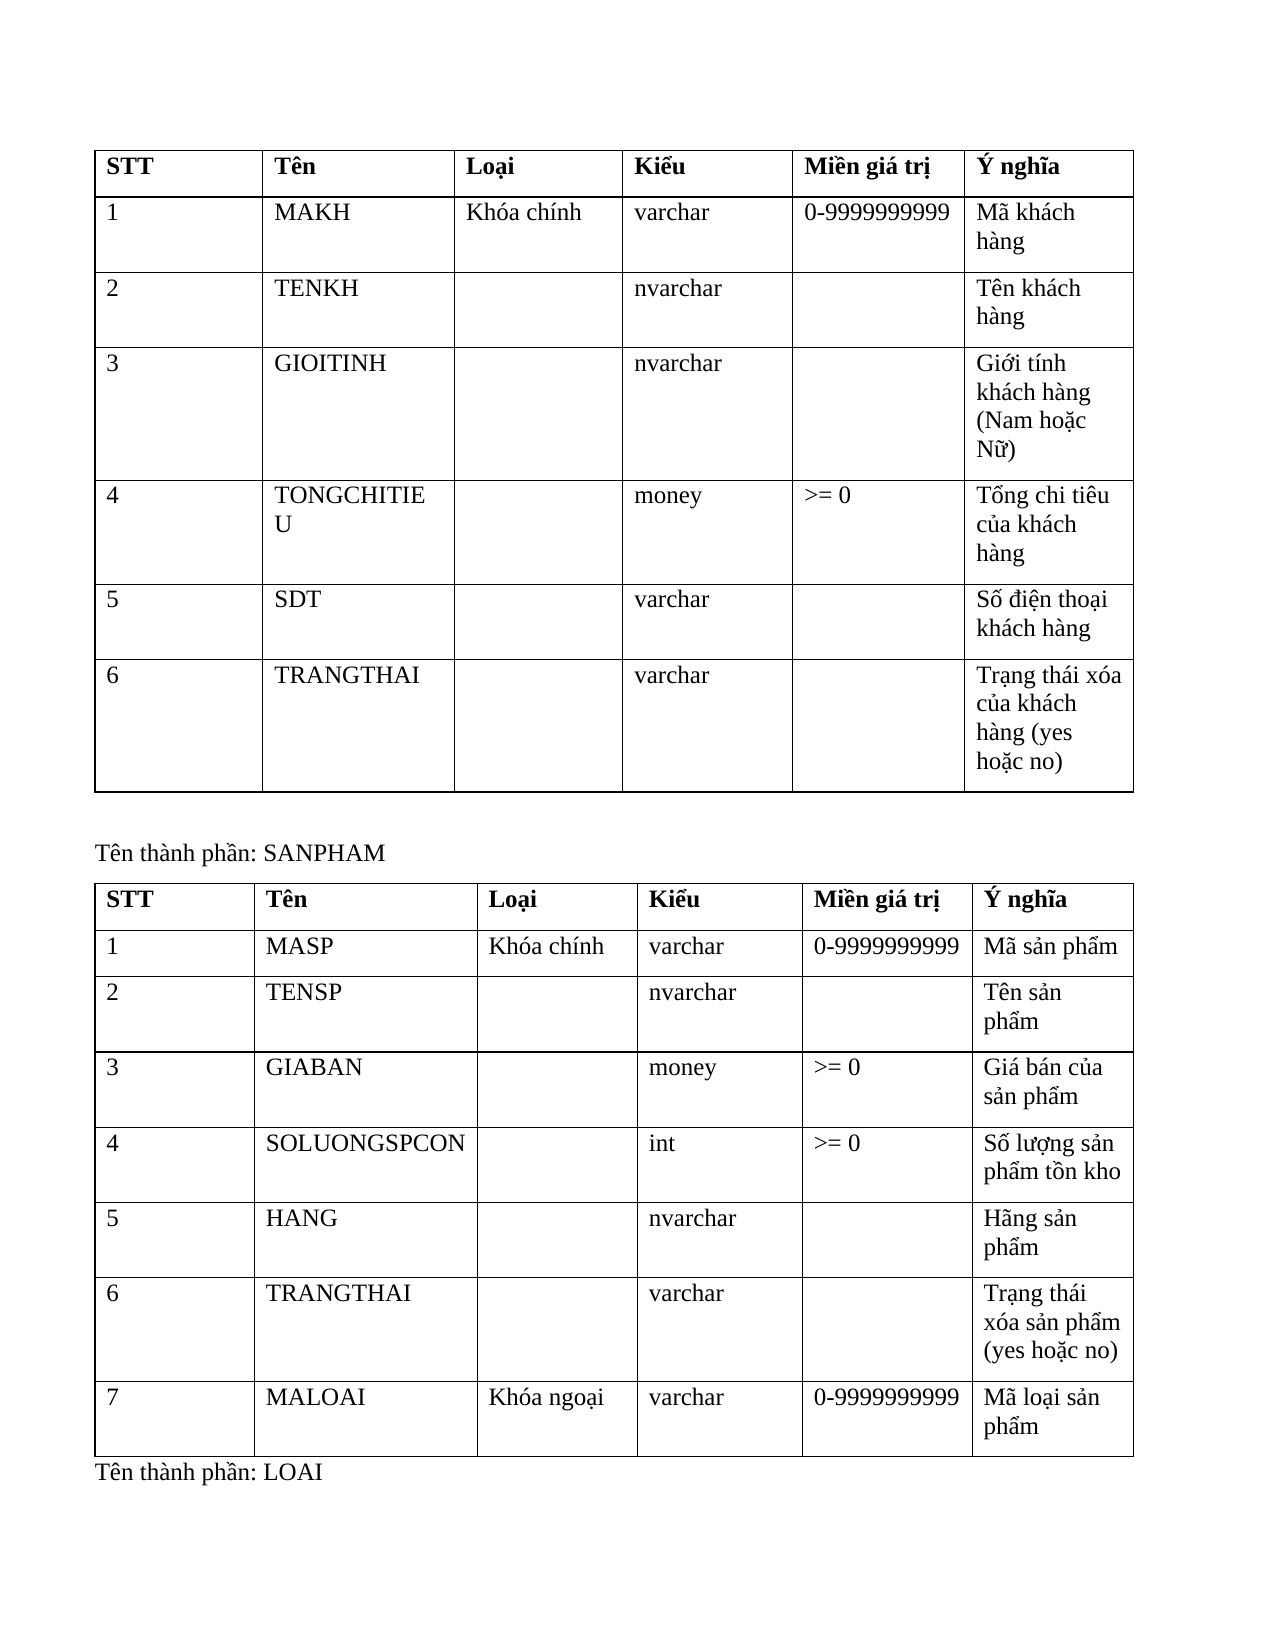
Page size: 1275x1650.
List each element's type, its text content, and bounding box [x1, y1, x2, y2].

table_cell [455, 585, 622, 659]
table_cell TRANGTHAI [263, 660, 454, 791]
table_cell Tổng chi tiêu của khách hàng [965, 481, 1133, 583]
table_cell [455, 273, 622, 347]
table_cell 4 [96, 1128, 254, 1202]
table_cell 0-9999999999 [793, 198, 964, 272]
table_cell nvarchar [623, 273, 792, 347]
table_cell [793, 348, 964, 479]
table_cell [793, 660, 964, 791]
table_header Tên [263, 151, 454, 196]
table_cell [803, 1203, 972, 1277]
table_cell Mã khách hàng [965, 198, 1133, 272]
table_header STT [96, 151, 262, 196]
table_header Tên [255, 884, 477, 930]
table_cell varchar [638, 931, 802, 976]
table_cell 6 [96, 660, 262, 791]
table_cell [478, 1278, 637, 1381]
table_cell money [623, 481, 792, 583]
table_cell 3 [96, 1053, 254, 1127]
table_cell Giới tính khách hàng (Nam hoặc Nữ) [965, 348, 1133, 479]
table_cell [803, 977, 972, 1051]
table_cell TRANGTHAI [255, 1278, 477, 1381]
table_cell Trạng thái xóa sản phẩm (yes hoặc no) [973, 1278, 1133, 1381]
table_header Loại [455, 151, 622, 196]
table_cell Tên khách hàng [965, 273, 1133, 347]
table_header Ý nghĩa [965, 151, 1133, 196]
table_cell int [638, 1128, 802, 1202]
table_header Ý nghĩa [973, 884, 1133, 930]
table_cell varchar [623, 585, 792, 659]
table_cell 3 [96, 348, 262, 479]
table_cell [478, 1053, 637, 1127]
table_cell varchar [623, 198, 792, 272]
table_cell >= 0 [803, 1053, 972, 1127]
table_cell 2 [96, 273, 262, 347]
table_cell 7 [96, 1382, 254, 1456]
table_cell 6 [96, 1278, 254, 1381]
table_cell [455, 481, 622, 583]
table_header Miền giá trị [793, 151, 964, 196]
table_cell SOLUONGSPCON [255, 1128, 477, 1202]
table_cell [803, 1278, 972, 1381]
table_cell Mã loại sản phẩm [973, 1382, 1133, 1456]
table_cell [793, 585, 964, 659]
table_cell >= 0 [803, 1128, 972, 1202]
table_cell 1 [96, 198, 262, 272]
table_cell 4 [96, 481, 262, 583]
table_header Kiểu [623, 151, 792, 196]
table_cell TENSP [255, 977, 477, 1051]
table_cell Trạng thái xóa của khách hàng (yes hoặc no) [965, 660, 1133, 791]
table_cell [793, 273, 964, 347]
table_cell TONGCHITIEU [263, 481, 454, 583]
table_cell nvarchar [638, 977, 802, 1051]
table_cell Khóa ngoại [478, 1382, 637, 1456]
table_cell [455, 660, 622, 791]
table_cell varchar [638, 1278, 802, 1381]
table_cell 5 [96, 1203, 254, 1277]
table_cell 1 [96, 931, 254, 976]
table_cell 0-9999999999 [803, 1382, 972, 1456]
table_cell MALOAI [255, 1382, 477, 1456]
table_cell TENKH [263, 273, 454, 347]
table_cell Giá bán của sản phẩm [973, 1053, 1133, 1127]
table_cell [478, 977, 637, 1051]
table_cell Khóa chính [455, 198, 622, 272]
table_cell >= 0 [793, 481, 964, 583]
table_cell 0-9999999999 [803, 931, 972, 976]
table_cell nvarchar [623, 348, 792, 479]
table_cell HANG [255, 1203, 477, 1277]
table_cell Số lượng sản phẩm tồn kho [973, 1128, 1133, 1202]
table_cell varchar [623, 660, 792, 791]
table_cell Hãng sản phẩm [973, 1203, 1133, 1277]
table_cell Mã sản phẩm [973, 931, 1133, 976]
table_cell [478, 1203, 637, 1277]
table_header STT [96, 884, 254, 930]
table_cell [455, 348, 622, 479]
table_cell [478, 1128, 637, 1202]
table_cell MAKH [263, 198, 454, 272]
table_header Miền giá trị [803, 884, 972, 930]
table_cell Khóa chính [478, 931, 637, 976]
table_cell SDT [263, 585, 454, 659]
text Tên thành phần: SANPHAM [94, 838, 1134, 867]
table_cell MASP [255, 931, 477, 976]
table_cell money [638, 1053, 802, 1127]
table_cell nvarchar [638, 1203, 802, 1277]
table_cell varchar [638, 1382, 802, 1456]
table_cell Số điện thoại khách hàng [965, 585, 1133, 659]
table_header Loại [478, 884, 637, 930]
table_cell Tên sản phẩm [973, 977, 1133, 1051]
table_cell 2 [96, 977, 254, 1051]
table_cell GIOITINH [263, 348, 454, 479]
table_header Kiểu [638, 884, 802, 930]
text Tên thành phần: LOAI [94, 1457, 1134, 1486]
table_cell GIABAN [255, 1053, 477, 1127]
table_cell 5 [96, 585, 262, 659]
